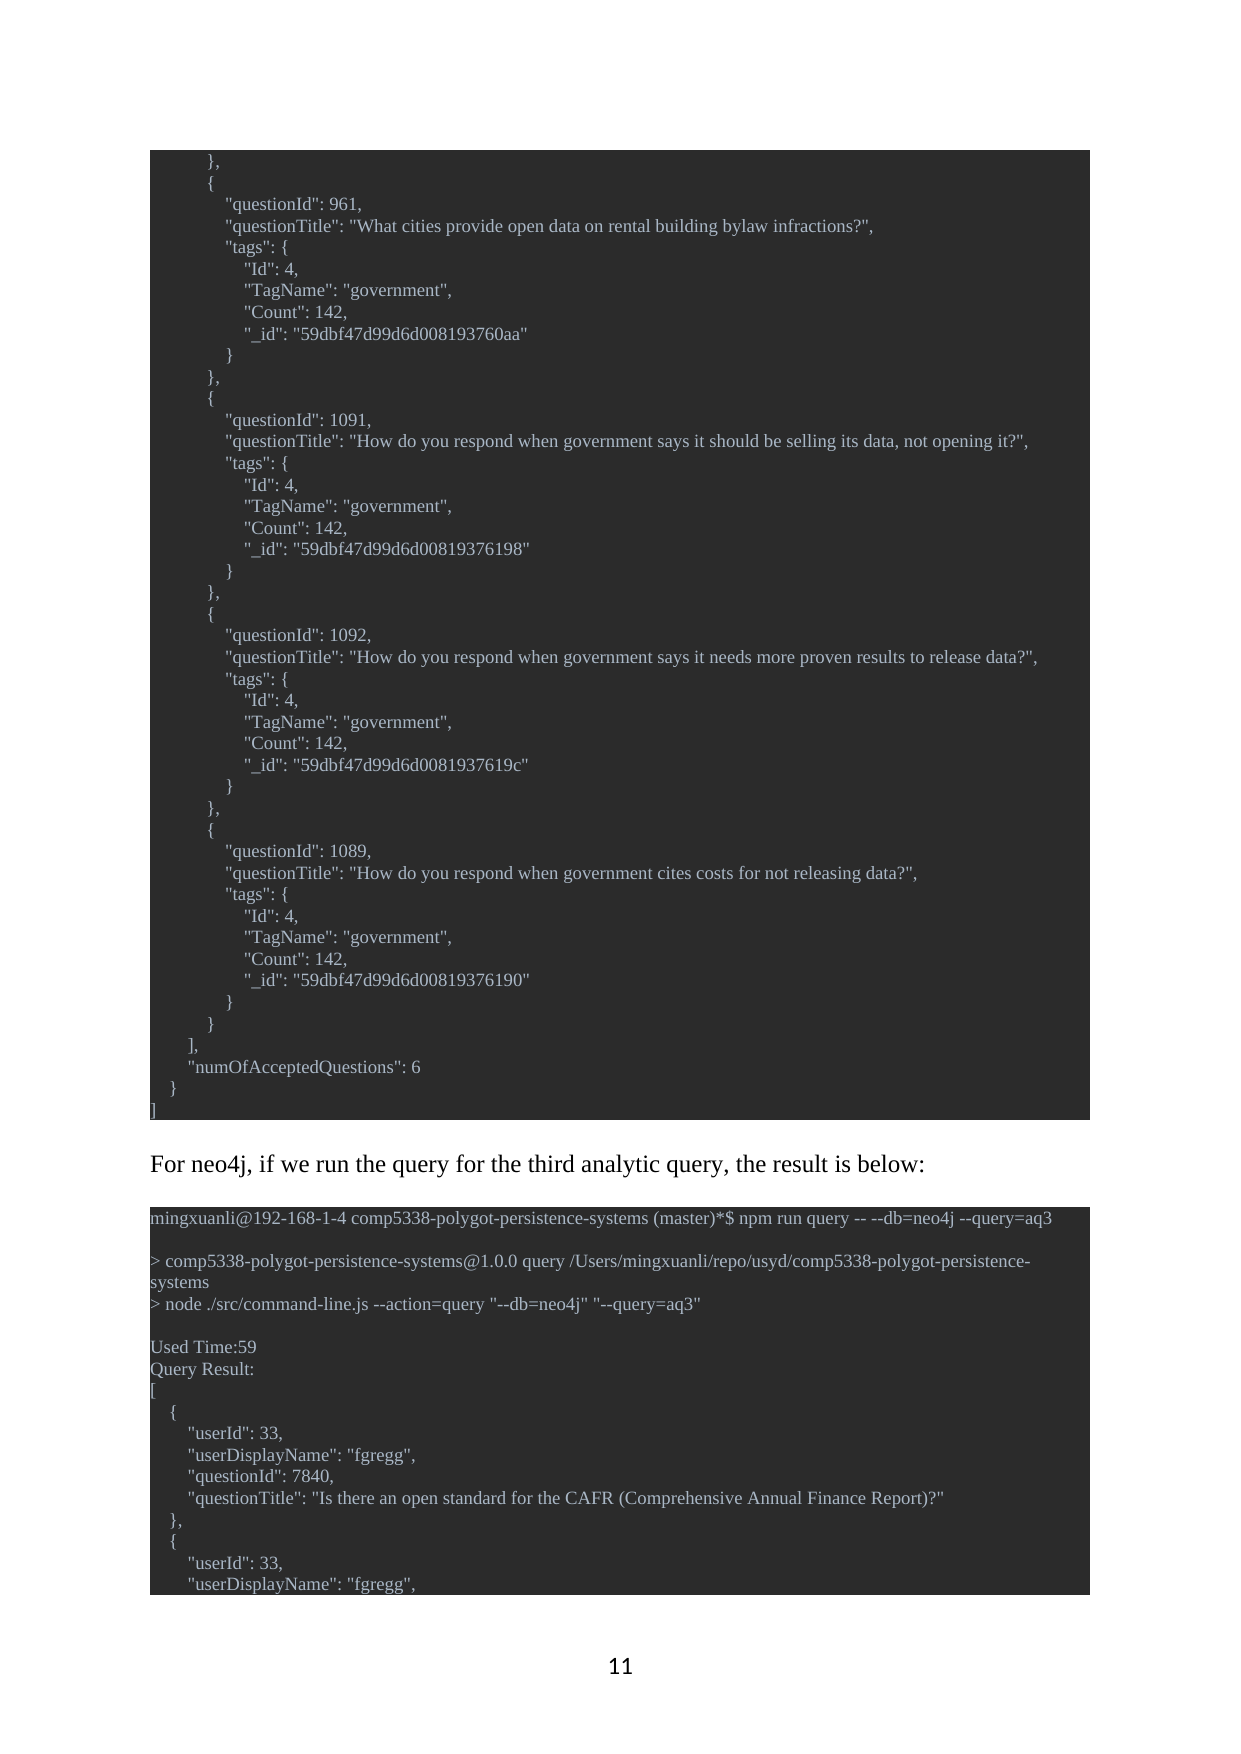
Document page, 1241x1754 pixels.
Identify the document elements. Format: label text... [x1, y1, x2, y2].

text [150, 150, 1090, 1120]
text For neo4j, if we run the query for the third analytic query, the result is below: [150, 1149, 1090, 1178]
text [150, 1207, 1090, 1595]
